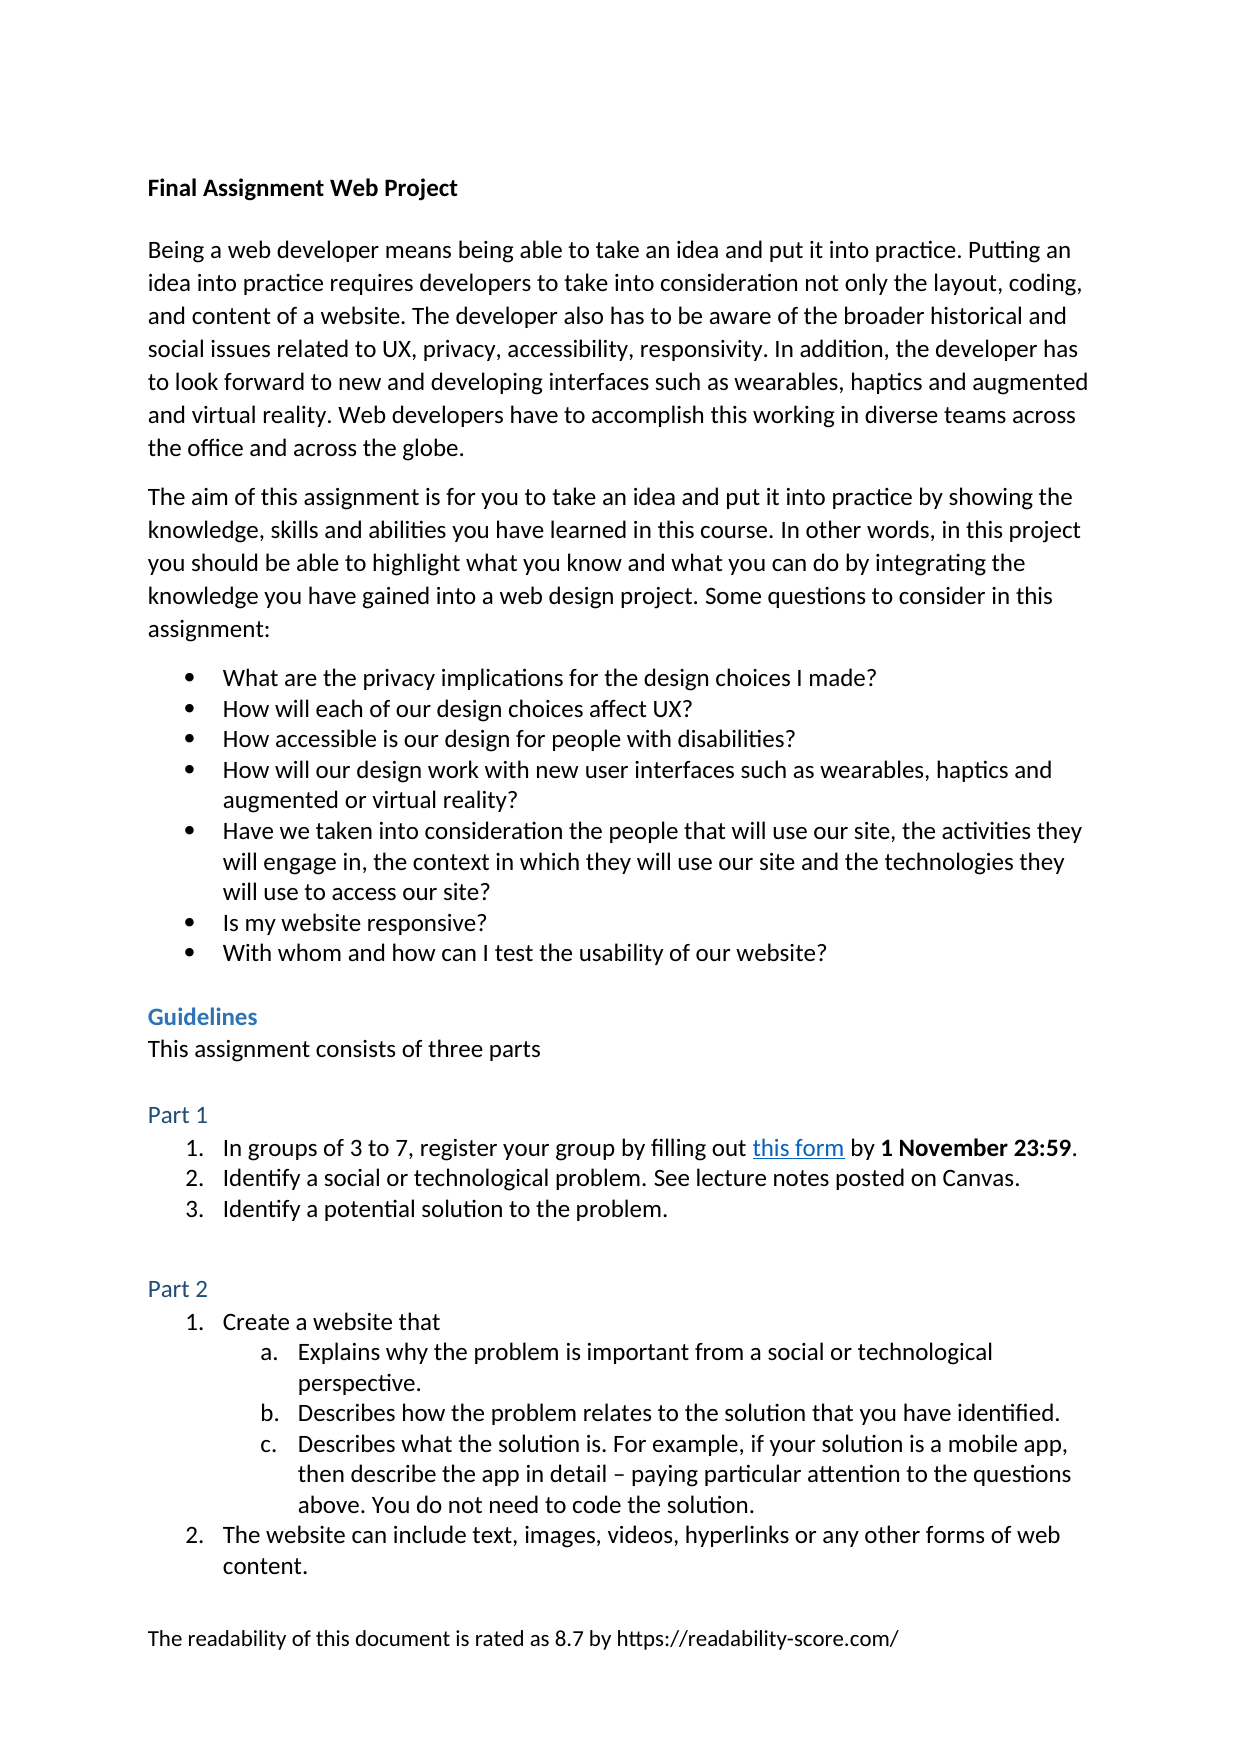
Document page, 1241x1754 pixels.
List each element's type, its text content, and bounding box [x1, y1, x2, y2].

list Create a website that [185, 1306, 1093, 1336]
text Being a web developer means being able to take an idea and put it into practice. Putting an idea into practice requires developers to take into consideration not only the layout, coding, and content of a website. The developer also has to be aware of the broader historical and social issues related to UX, privacy, accessibility, responsivity. In addition, the developer has to look forward to new and developing interfaces such as wearables, haptics and augmented and virtual reality. Web developers have to accomplish this working in diverse teams across the office and across the globe. [148, 234, 1093, 462]
list Is my website responsive? [185, 907, 1093, 937]
subtitle Guidelines [148, 1001, 1093, 1031]
list How will each of our design choices affect UX? [185, 693, 1093, 724]
text This assignment consists of three parts [148, 1034, 1093, 1064]
list Describes how the problem relates to the solution that you have identified. [260, 1397, 1093, 1428]
list Have we taken into consideration the people that will use our site, the activities they will engage in, the context in which they will use our site and the technologies they will use to access our site? [185, 815, 1093, 907]
list How accessible is our design for people with disabilities? [185, 724, 1093, 754]
subtitle Part 2 [148, 1273, 1093, 1303]
text The aim of this assignment is for you to take an idea and put it into practice by showing the knowledge, skills and abilities you have learned in this course. In other words, in this project you should be able to highlight what you know and what you can do by integrating the knowledge you have gained into a web design project. Some questions to consider in this assignment: [148, 481, 1093, 643]
list Identify a potential solution to the problem. [185, 1193, 1093, 1223]
list The website can include text, images, videos, hyperlinks or any other forms of web content. [185, 1519, 1093, 1581]
subtitle Part 1 [148, 1099, 1093, 1129]
list How will our design work with new user interfaces such as wearables, haptics and augmented or virtual reality? [185, 754, 1093, 815]
list In groups of 3 to 7, register your group by filling out this form by 1 November 23:59. [185, 1132, 1093, 1162]
list What are the privacy implications for the design choices I made? [185, 663, 1093, 693]
list Explains why the problem is important from a social or technological perspective. [260, 1336, 1093, 1397]
subtitle Final Assignment Web Project [148, 173, 1093, 203]
list Identify a social or technological problem. See lecture notes posted on Canvas. [185, 1162, 1093, 1193]
list With whom and how can I test the usability of our website? [185, 937, 1093, 968]
list Describes what the solution is. For example, if your solution is a mobile app, then describe the app in detail – paying particular attention to the questions above. You do not need to code the solution. [260, 1428, 1093, 1519]
